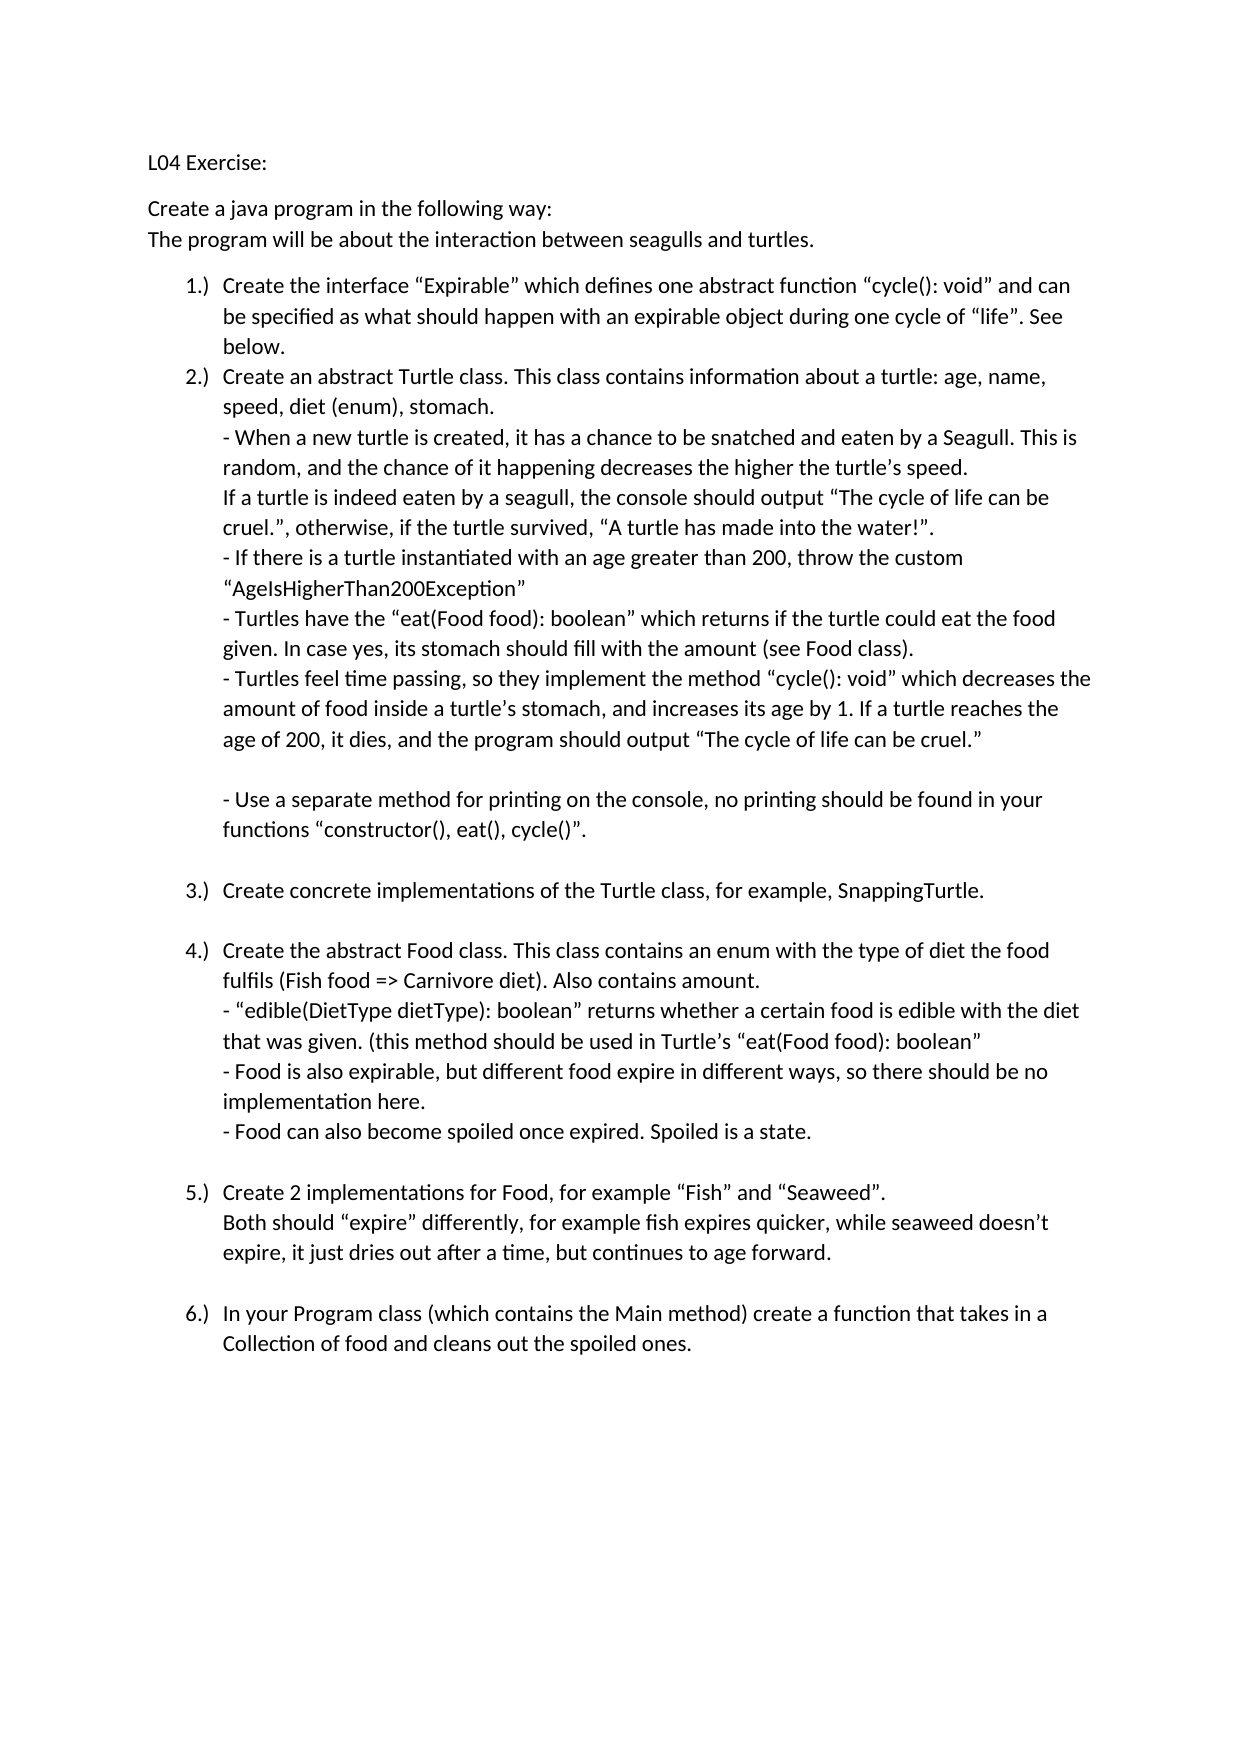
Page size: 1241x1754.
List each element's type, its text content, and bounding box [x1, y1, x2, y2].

list Create an abstract Turtle class. This class contains information about a turtle: age, name, speed, diet (enum), stomach. - When a new turtle is created, it has a chance to be snatched and eaten by a Seagull. This is random, and the chance of it happening decreases the higher the turtle’s speed. If a turtle is indeed eaten by a seagull, the console should output “The cycle of life can be cruel.”, otherwise, if the turtle survived, “A turtle has made into the water!”. - If there is a turtle instantiated with an age greater than 200, throw the custom “AgeIsHigherThan200Exception” - Turtles have the “eat(Food food): boolean” which returns if the turtle could eat the food given. In case yes, its stomach should fill with the amount (see Food class). - Turtles feel time passing, so they implement the method “cycle(): void” which decreases the amount of food inside a turtle’s stomach, and increases its age by 1. If a turtle reaches the age of 200, it dies, and the program should output “The cycle of life can be cruel.” - Use a separate method for printing on the console, no printing should be found in your functions “constructor(), eat(), cycle()”. [185, 362, 1093, 873]
list Create 2 implementations for Food, for example “Fish” and “Seaweed”. Both should “expire” differently, for example fish expires quicker, while seaweed doesn’t expire, it just dries out after a time, but continues to age forward. [185, 1178, 1093, 1296]
text Create a java program in the following way: The program will be about the interaction between seagulls and turtles. [148, 194, 1093, 253]
list Create the interface “Expirable” which defines one abstract function “cycle(): void” and can be specified as what should happen with an expirable object during one cycle of “life”. See below. [185, 272, 1093, 360]
list In your Program class (which contains the Main method) create a function that takes in a Collection of food and cleans out the spoiled ones. [185, 1299, 1093, 1357]
list Create concrete implementations of the Turtle class, for example, SnappingTurtle. [185, 876, 1093, 934]
list Create the abstract Food class. This class contains an enum with the type of diet the food fulfils (Fish food => Carnivore diet). Also contains amount. - “edible(DietType dietType): boolean” returns whether a certain food is edible with the diet that was given. (this method should be used in Turtle’s “eat(Food food): boolean” - Food is also expirable, but different food expire in different ways, so there should be no implementation here. - Food can also become spoiled once expired. Spoiled is a state. [185, 936, 1093, 1176]
text L04 Exercise: [148, 148, 1093, 176]
